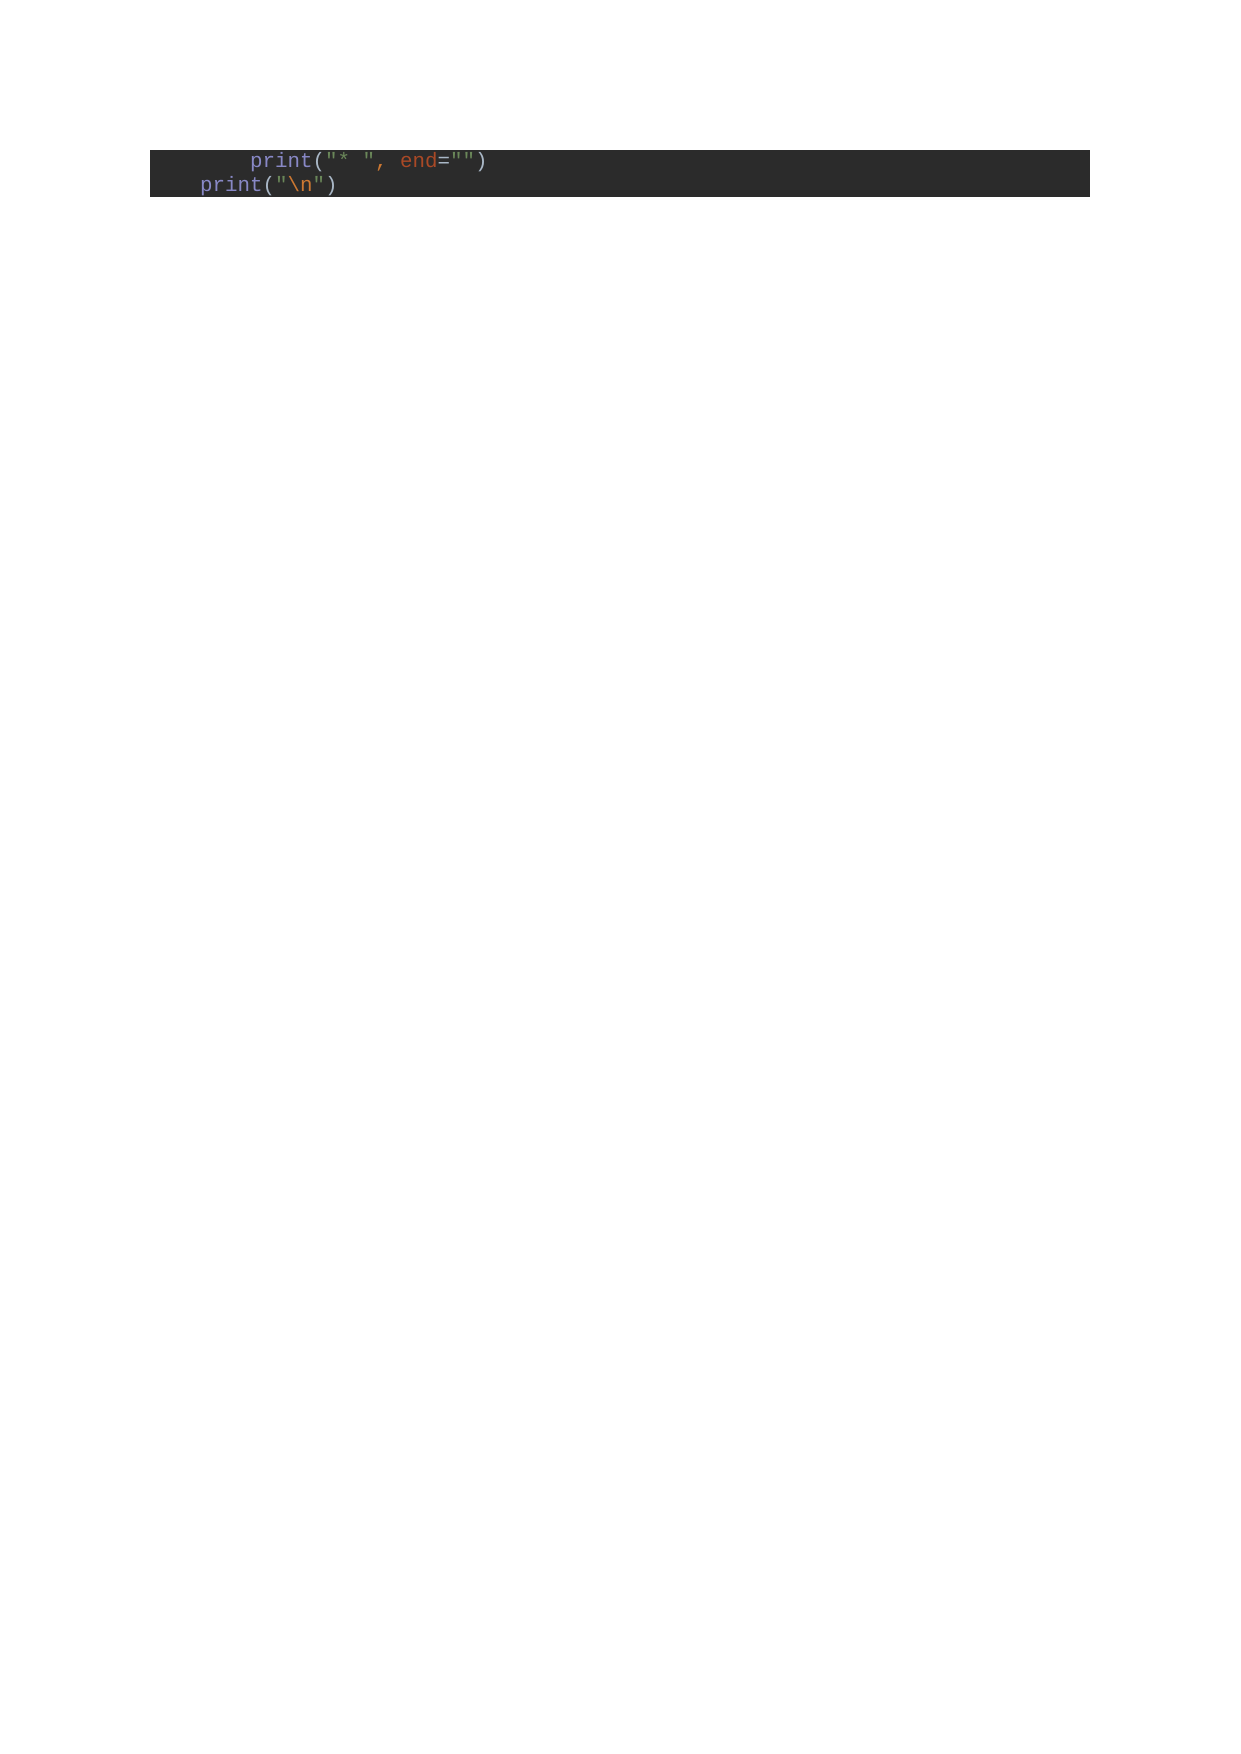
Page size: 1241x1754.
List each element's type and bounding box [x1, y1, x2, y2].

text [150, 150, 1090, 197]
